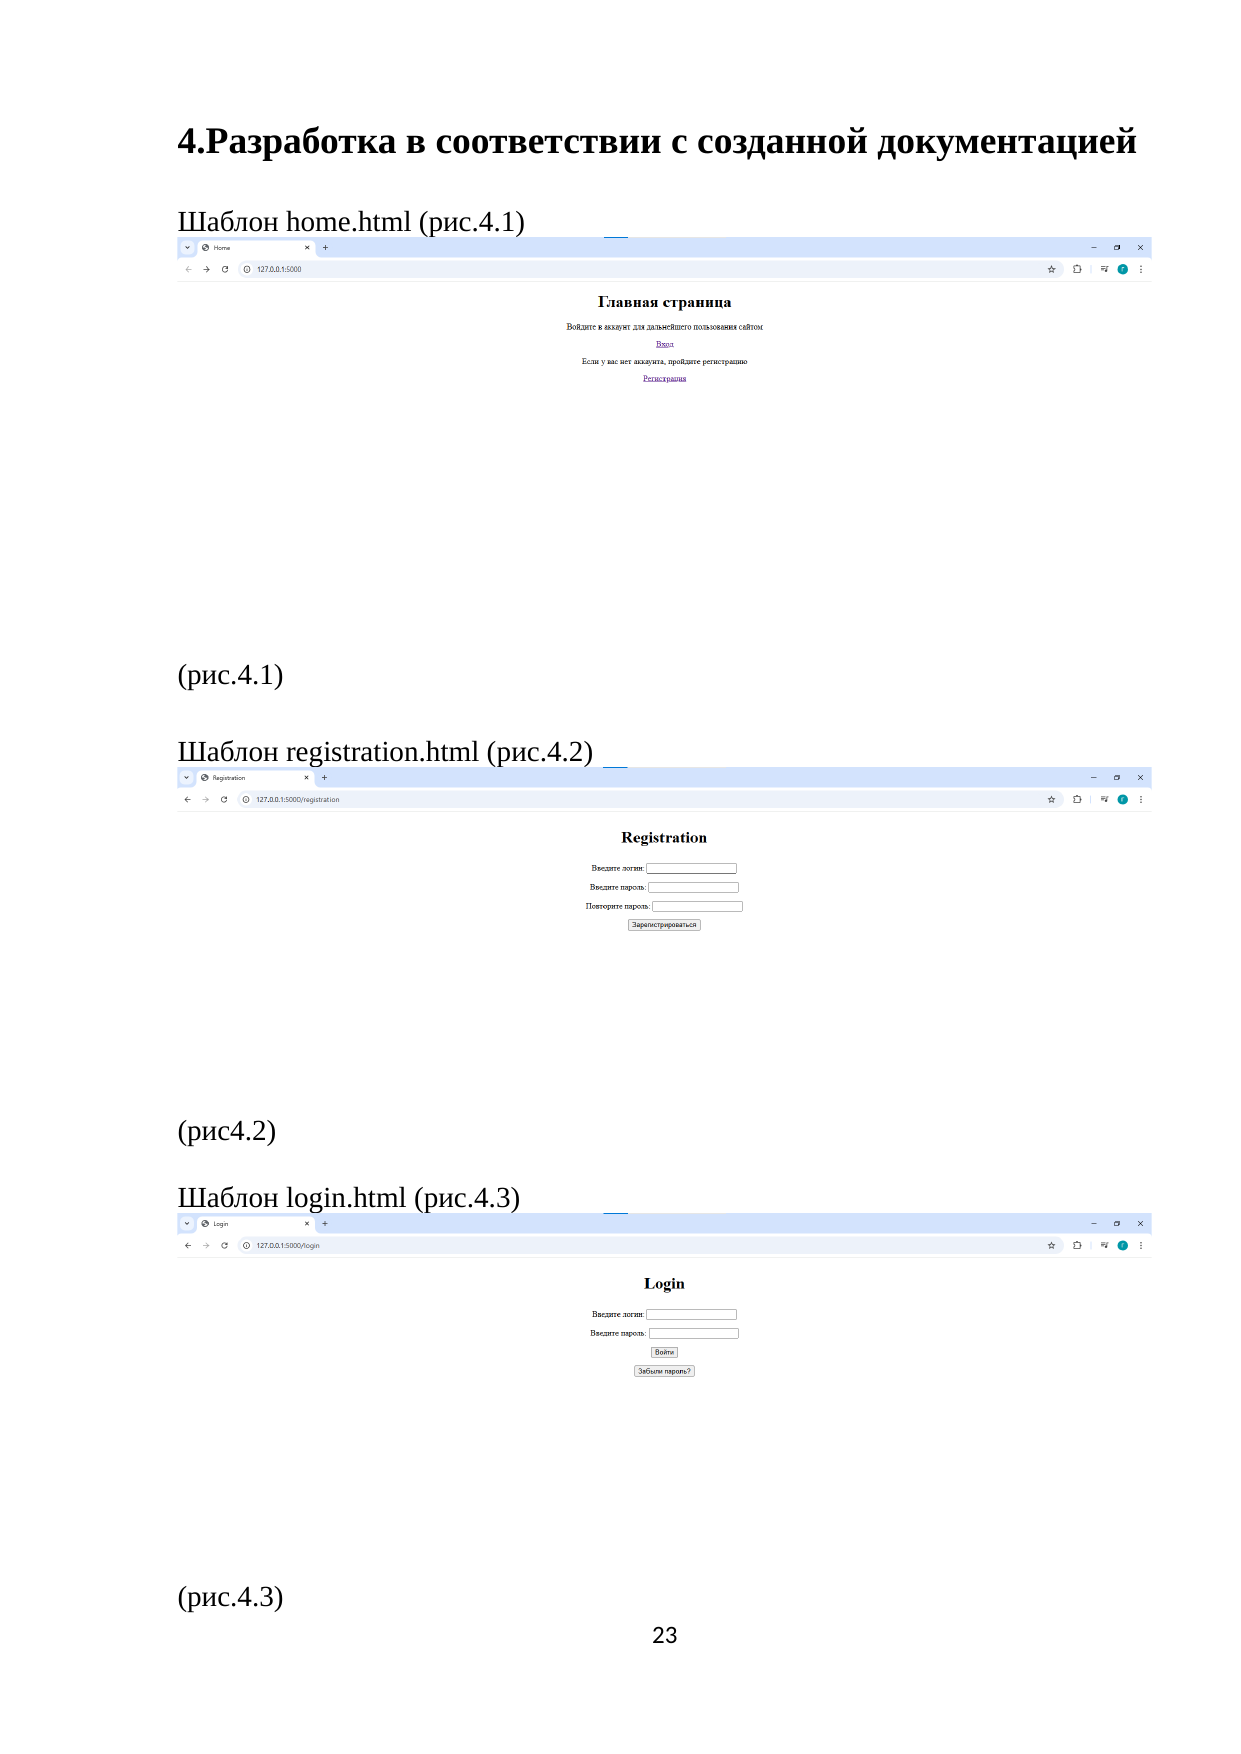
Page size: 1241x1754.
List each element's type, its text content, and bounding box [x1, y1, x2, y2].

picture [177, 237, 1152, 657]
text (рис4.2) [177, 1114, 1152, 1147]
text Шаблон home.html (рис.4.1) [177, 204, 1152, 237]
text 4.Разработка в соответствии с созданной документацией [177, 118, 1152, 161]
text (рис.4.1) [177, 657, 1152, 691]
text Шаблон login.html (рис.4.3) [177, 1180, 1152, 1213]
picture [177, 1213, 1152, 1546]
text (рис.4.3) [177, 1579, 1152, 1612]
text Шаблон registration.html (рис.4.2) [177, 734, 1152, 767]
picture [177, 767, 1152, 1114]
